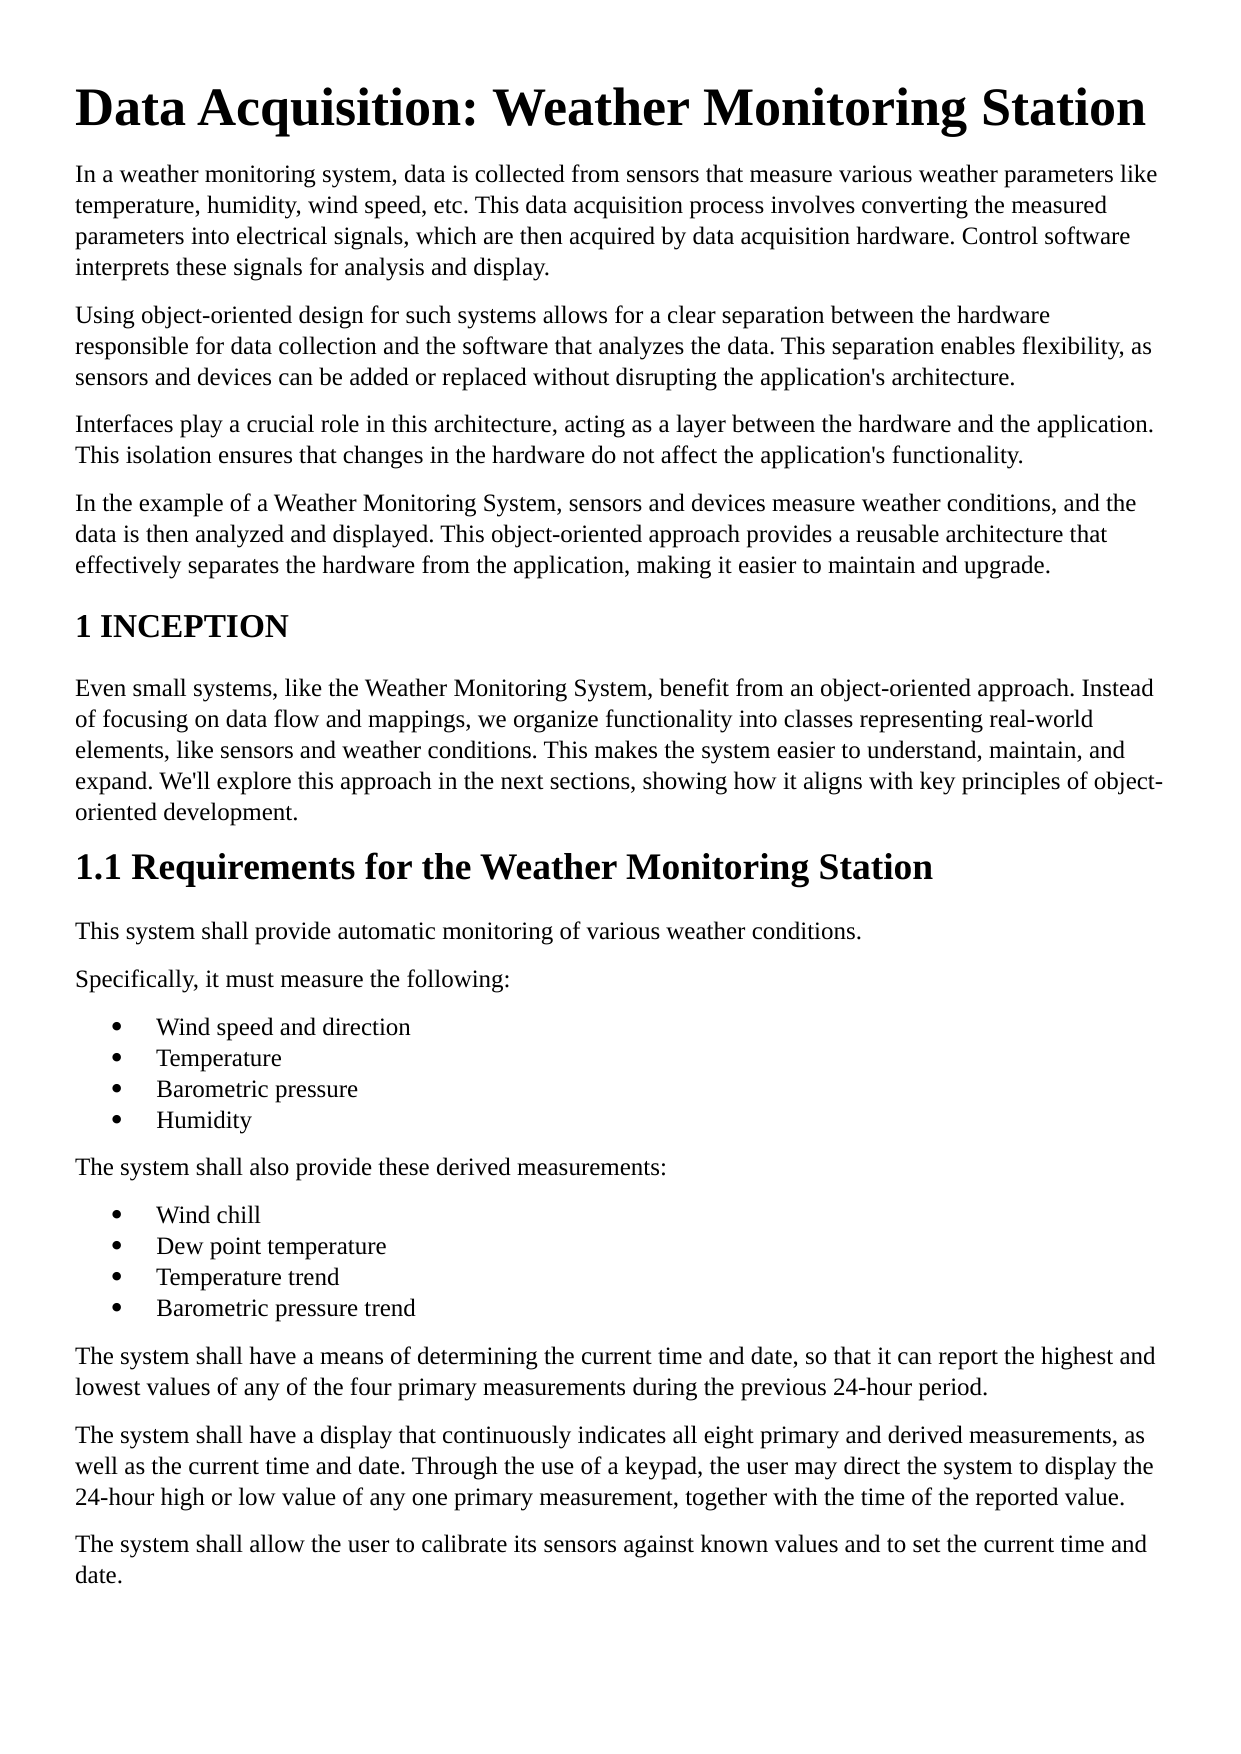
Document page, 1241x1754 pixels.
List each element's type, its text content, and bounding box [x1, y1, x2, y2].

list Dew point temperature [112, 1231, 1165, 1260]
text The system shall have a means of determining the current time and date, so that it can report the highest and lowest values of any of the four primary measurements during the previous 24-hour period. [75, 1341, 1165, 1401]
list Temperature trend [112, 1262, 1165, 1291]
text Even small systems, like the Weather Monitoring System, benefit from an object-oriented approach. Instead of focusing on data flow and mappings, we organize functionality into classes representing real-world elements, like sensors and weather conditions. This makes the system easier to understand, maintain, and expand. We'll explore this approach in the next sections, showing how it aligns with key principles of object-oriented development. [75, 673, 1165, 826]
text The system shall also provide these derived measurements: [75, 1152, 1165, 1181]
list Barometric pressure [112, 1074, 1165, 1102]
text In the example of a Weather Monitoring System, sensors and devices measure weather conditions, and the data is then analyzed and displayed. This object-oriented approach provides a reusable architecture that effectively separates the hardware from the application, making it easier to maintain and upgrade. [75, 488, 1165, 579]
subtitle 1.1 Requirements for the Weather Monitoring Station [75, 844, 1165, 888]
text This system shall provide automatic monitoring of various weather conditions. [75, 916, 1165, 945]
list Wind chill [112, 1200, 1165, 1229]
list Temperature [112, 1043, 1165, 1071]
text The system shall allow the user to calibrate its sensors against known values and to set the current time and date. [75, 1529, 1165, 1619]
list Humidity [112, 1105, 1165, 1133]
list Wind speed and direction [112, 1012, 1165, 1040]
text Data Acquisition: Weather Monitoring Station [75, 75, 1165, 137]
text Specifically, it must measure the following: [75, 964, 1165, 993]
text The system shall have a display that continuously indicates all eight primary and derived measurements, as well as the current time and date. Through the use of a keypad, the user may direct the system to display the 24-hour high or low value of any one primary measurement, together with the time of the reported value. [75, 1420, 1165, 1511]
list Barometric pressure trend [112, 1293, 1165, 1322]
text Interfaces play a crucial role in this architecture, acting as a layer between the hardware and the application. This isolation ensures that changes in the hardware do not affect the application's functionality. [75, 409, 1165, 469]
text Using object-oriented design for such systems allows for a clear separation between the hardware responsible for data collection and the software that analyzes the data. This separation enables flexibility, as sensors and devices can be added or replaced without disrupting the application's architecture. [75, 300, 1165, 391]
subtitle 1 INCEPTION [75, 606, 1165, 645]
text In a weather monitoring system, data is collected from sensors that measure various weather parameters like temperature, humidity, wind speed, etc. This data acquisition process involves converting the measured parameters into electrical signals, which are then acquired by data acquisition hardware. Control software interprets these signals for analysis and display. [75, 159, 1165, 281]
